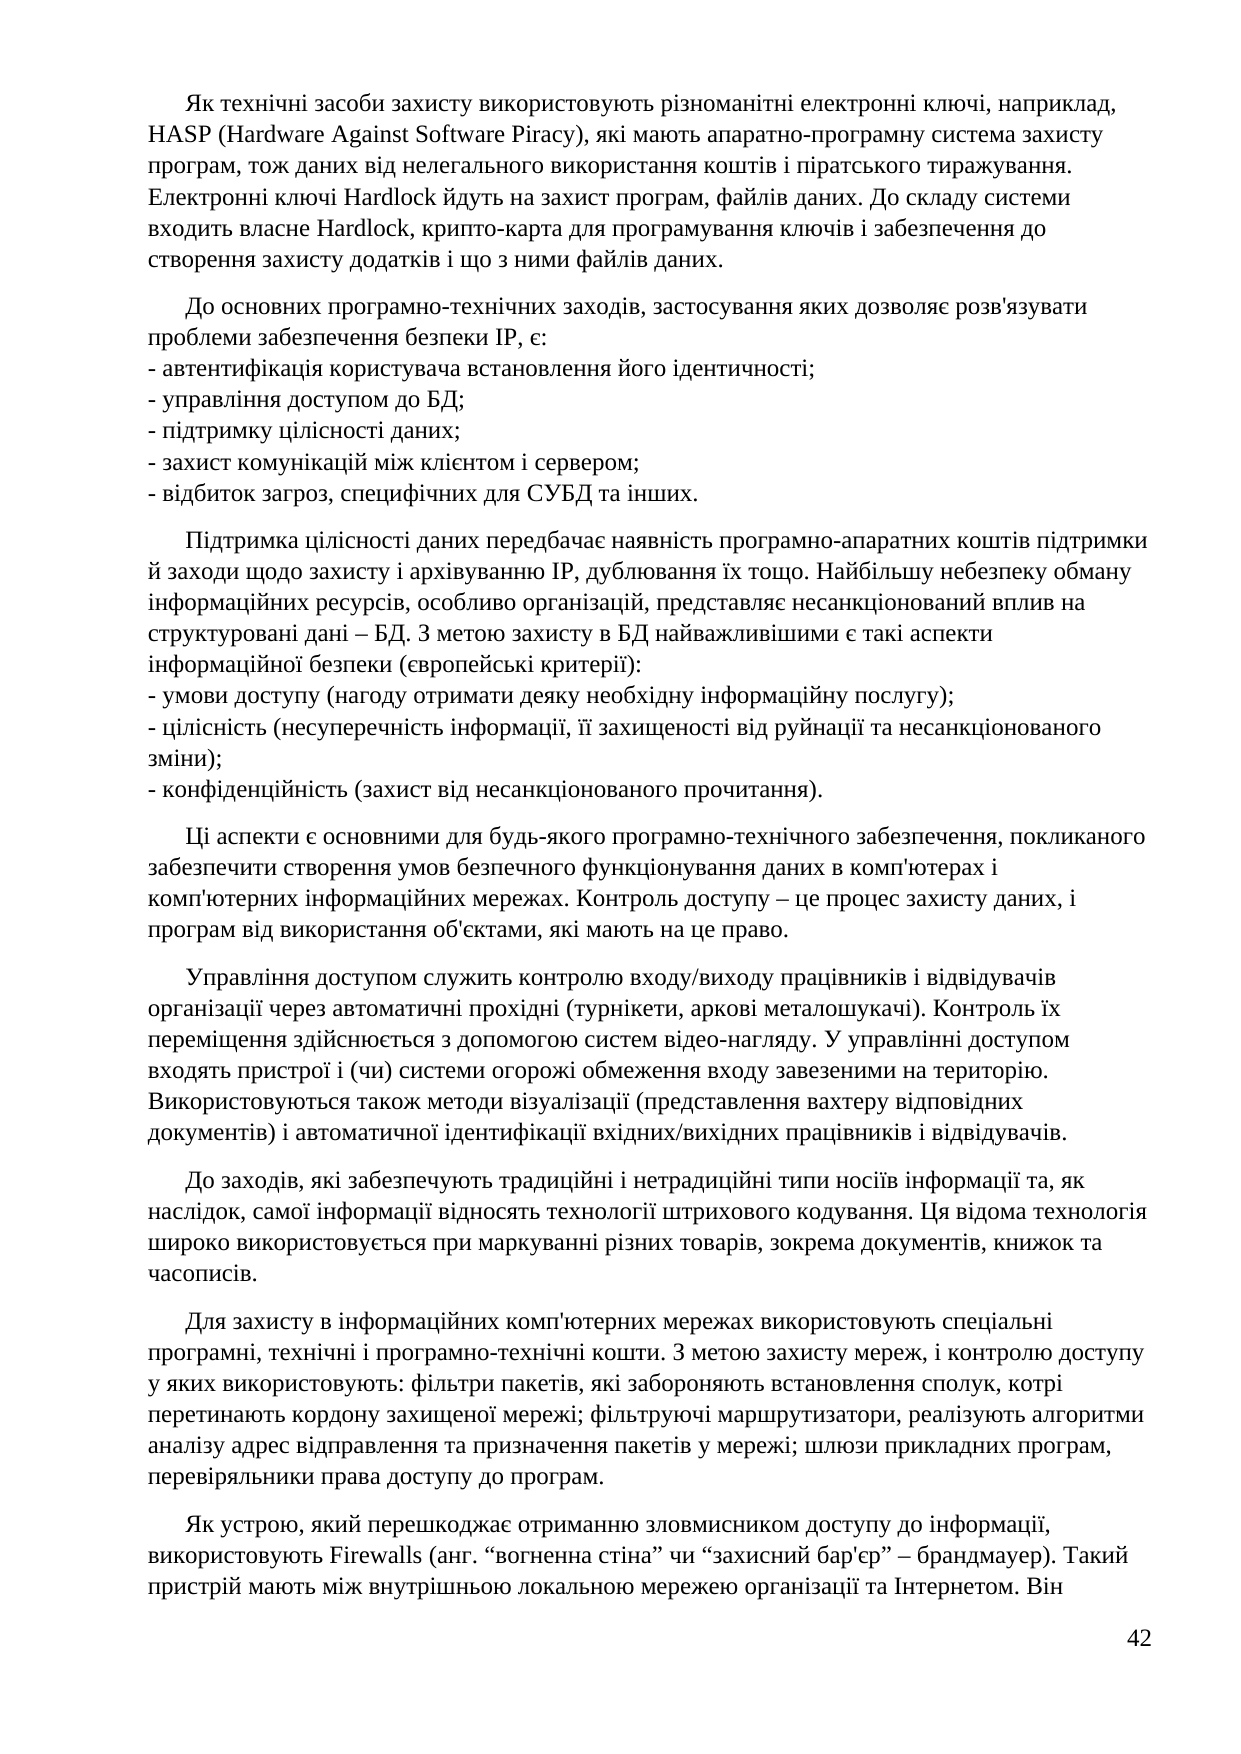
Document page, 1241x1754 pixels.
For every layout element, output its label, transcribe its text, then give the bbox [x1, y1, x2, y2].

text - умови доступу (нагоду отримати деяку необхідну інформаційну послугу); [148, 681, 1152, 709]
text Управління доступом служить контролю входу/виходу працівників і відвідувачів організації через автоматичні прохідні (турнікети, аркові металошукачі). Контроль їх переміщення здійснюється з допомогою систем відео-нагляду. У управлінні доступом входять пристрої і (чи) системи огорожі обмеження входу завезеними на територію. Використовуються також методи візуалізації (представлення вахтеру відповідних документів) і автоматичної ідентифікації вхідних/вихідних працівників і відвідувачів. [148, 962, 1152, 1146]
text - цілісність (несуперечність інформації, її захищеності від руйнації та несанкціонованого зміни); [148, 712, 1152, 771]
text - конфіденційність (захист від несанкціонованого прочитання). [148, 774, 1152, 802]
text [148, 1509, 1152, 1600]
text До основних програмно-технічних заходів, застосування яких дозволяє розв'язувати проблеми забезпечення безпеки ІР, є: [148, 291, 1152, 351]
text До заходів, які забезпечують традиційні і нетрадиційні типи носіїв інформації та, як наслідок, самої інформації відносять технології штрихового кодування. Ця відома технологія широко використовується при маркуванні різних товарів, зокрема документів, книжок та часописів. [148, 1165, 1152, 1287]
text Ці аспекти є основними для будь-якого програмно-технічного забезпечення, покликаного забезпечити створення умов безпечного функціонування даних в комп'ютерах і комп'ютерних інформаційних мережах. Контроль доступу – це процес захисту даних, і програм від використання об'єктами, які мають на це право. [148, 821, 1152, 943]
text - підтримку цілісності даних; [148, 416, 1152, 444]
text Для захисту в інформаційних комп'ютерних мережах використовують спеціальні програмні, технічні і програмно-технічні кошти. З метою захисту мереж, і контролю доступу у яких використовують: фільтри пакетів, які забороняють встановлення сполук, котрі перетинають кордону захищеної мережі; фільтруючі маршрутизатори, реалізують алгоритми аналізу адрес відправлення та призначення пакетів у мережі; шлюзи прикладних програм, перевіряльники права доступу до програм. [148, 1306, 1152, 1490]
text - управління доступом до БД; [148, 384, 1152, 413]
text Підтримка цілісності даних передбачає наявність програмно-апаратних коштів підтримки й заходи щодо захисту і архівуванню ІР, дублювання їх тощо. Найбільшу небезпеку обману інформаційних ресурсів, особливо організацій, представляє несанкціонований вплив на структуровані дані – БД. З метою захисту в БД найважливішими є такі аспекти інформаційної безпеки (європейські критерії): [148, 525, 1152, 678]
text - відбиток загроз, специфічних для СУБД та інших. [148, 478, 1152, 506]
text - захист комунікацій між клієнтом і сервером; [148, 447, 1152, 475]
text Як технічні засоби захисту використовують різноманітні електронні ключі, наприклад, HASP (Hardware Against Software Piracy), які мають апаратно-програмну система захисту програм, тож даних від нелегального використання коштів і піратського тиражування. Електронні ключі Hardlock йдуть на захист програм, файлів даних. До складу системи входить власне Hardlock, крипто-карта для програмування ключів і забезпечення до створення захисту додатків і що з ними файлів даних. [148, 88, 1152, 272]
text - автентифікація користувача встановлення його ідентичності; [148, 353, 1152, 382]
